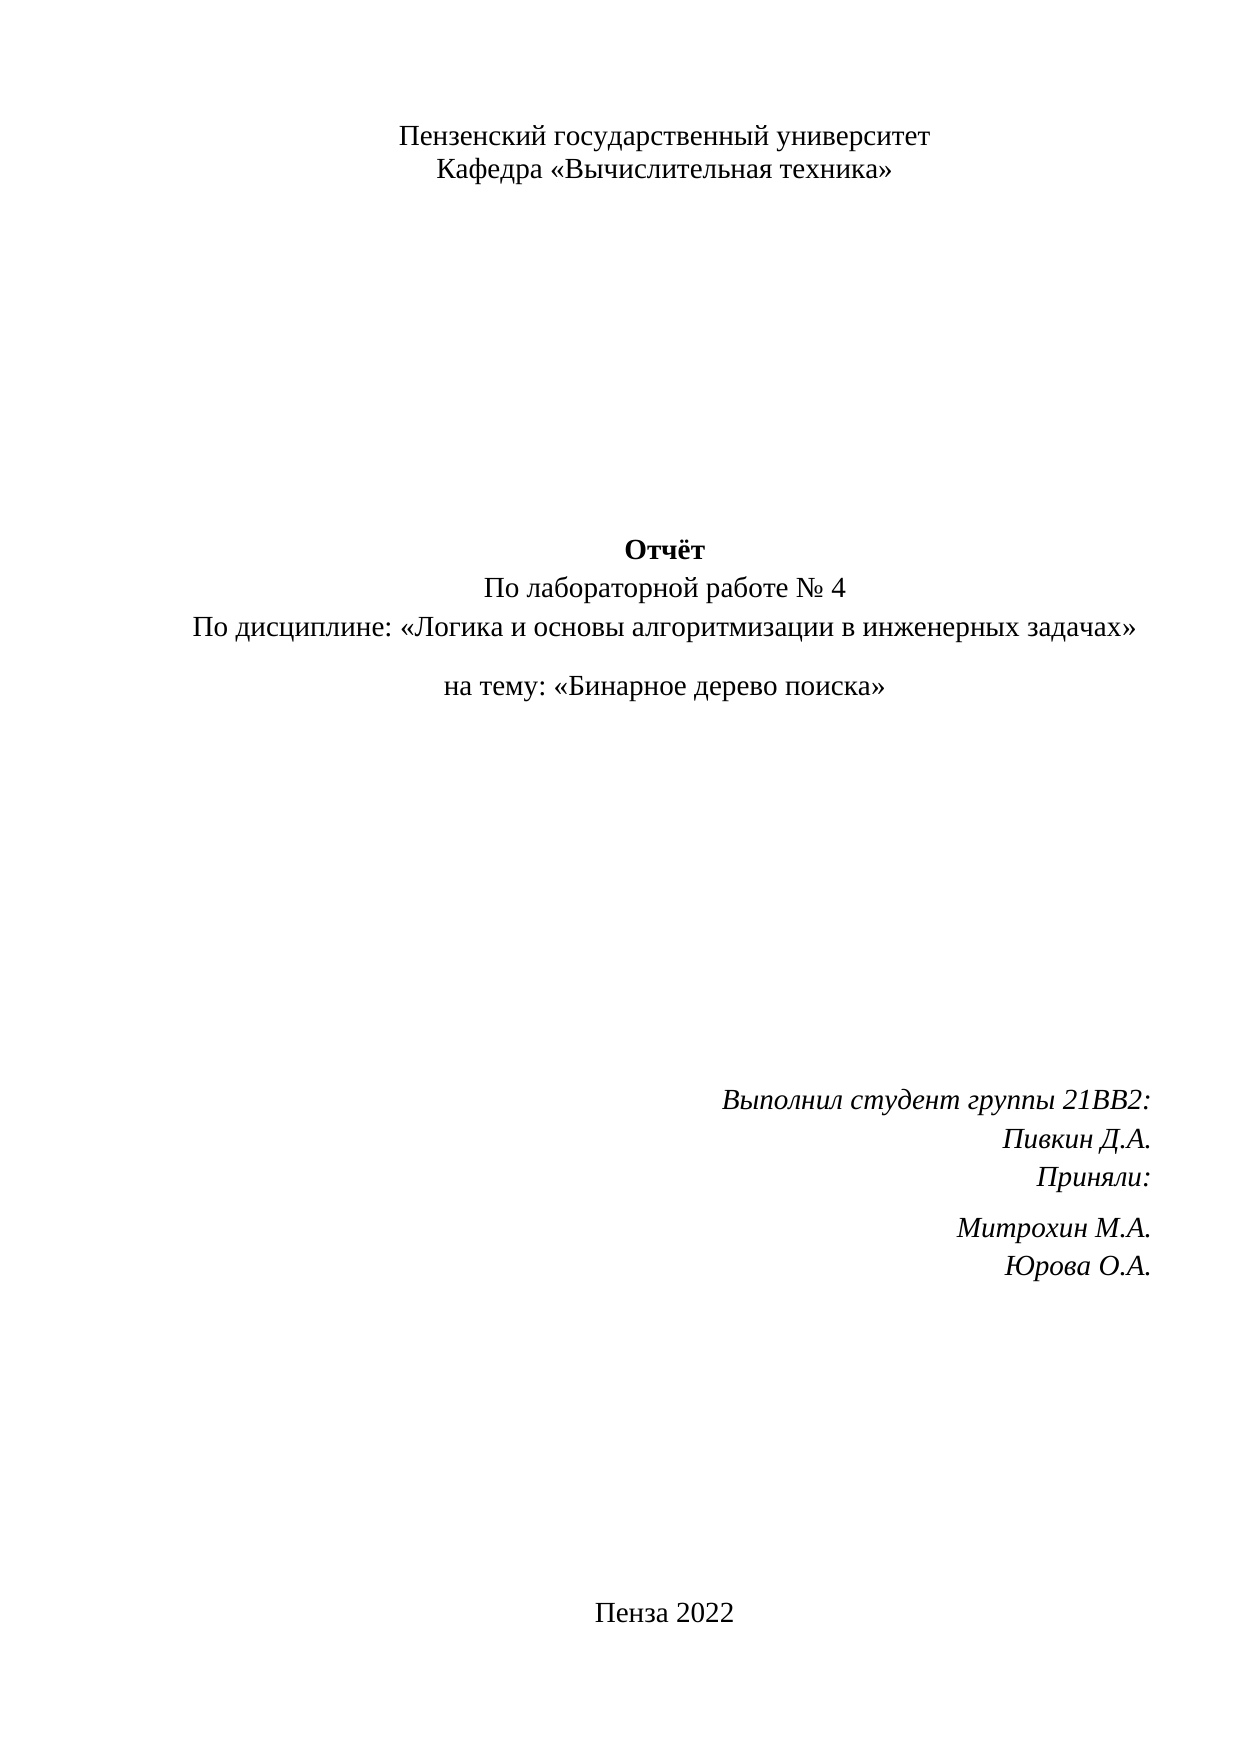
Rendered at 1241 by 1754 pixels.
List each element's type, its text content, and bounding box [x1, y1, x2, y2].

text Приняли: [177, 1159, 1152, 1193]
text Кафедра «Вычислительная техника» [177, 152, 1152, 185]
text Митрохин М.А. [177, 1210, 1152, 1243]
text По лабораторной работе № 4 [177, 571, 1152, 604]
text По дисциплине: «Логика и основы алгоритмизации в инженерных задачах» [177, 609, 1152, 643]
text Пивкин Д.А. [177, 1121, 1152, 1154]
text Отчёт [177, 532, 1152, 566]
text Пензенский государственный университет [177, 118, 1152, 152]
text Пенза 2022 [177, 1595, 1152, 1629]
text Юрова О.А. [177, 1248, 1152, 1282]
text Выполнил студент группы 21ВВ2: [177, 1082, 1152, 1116]
text на тему: «Бинарное дерево поиска» [177, 668, 1152, 702]
